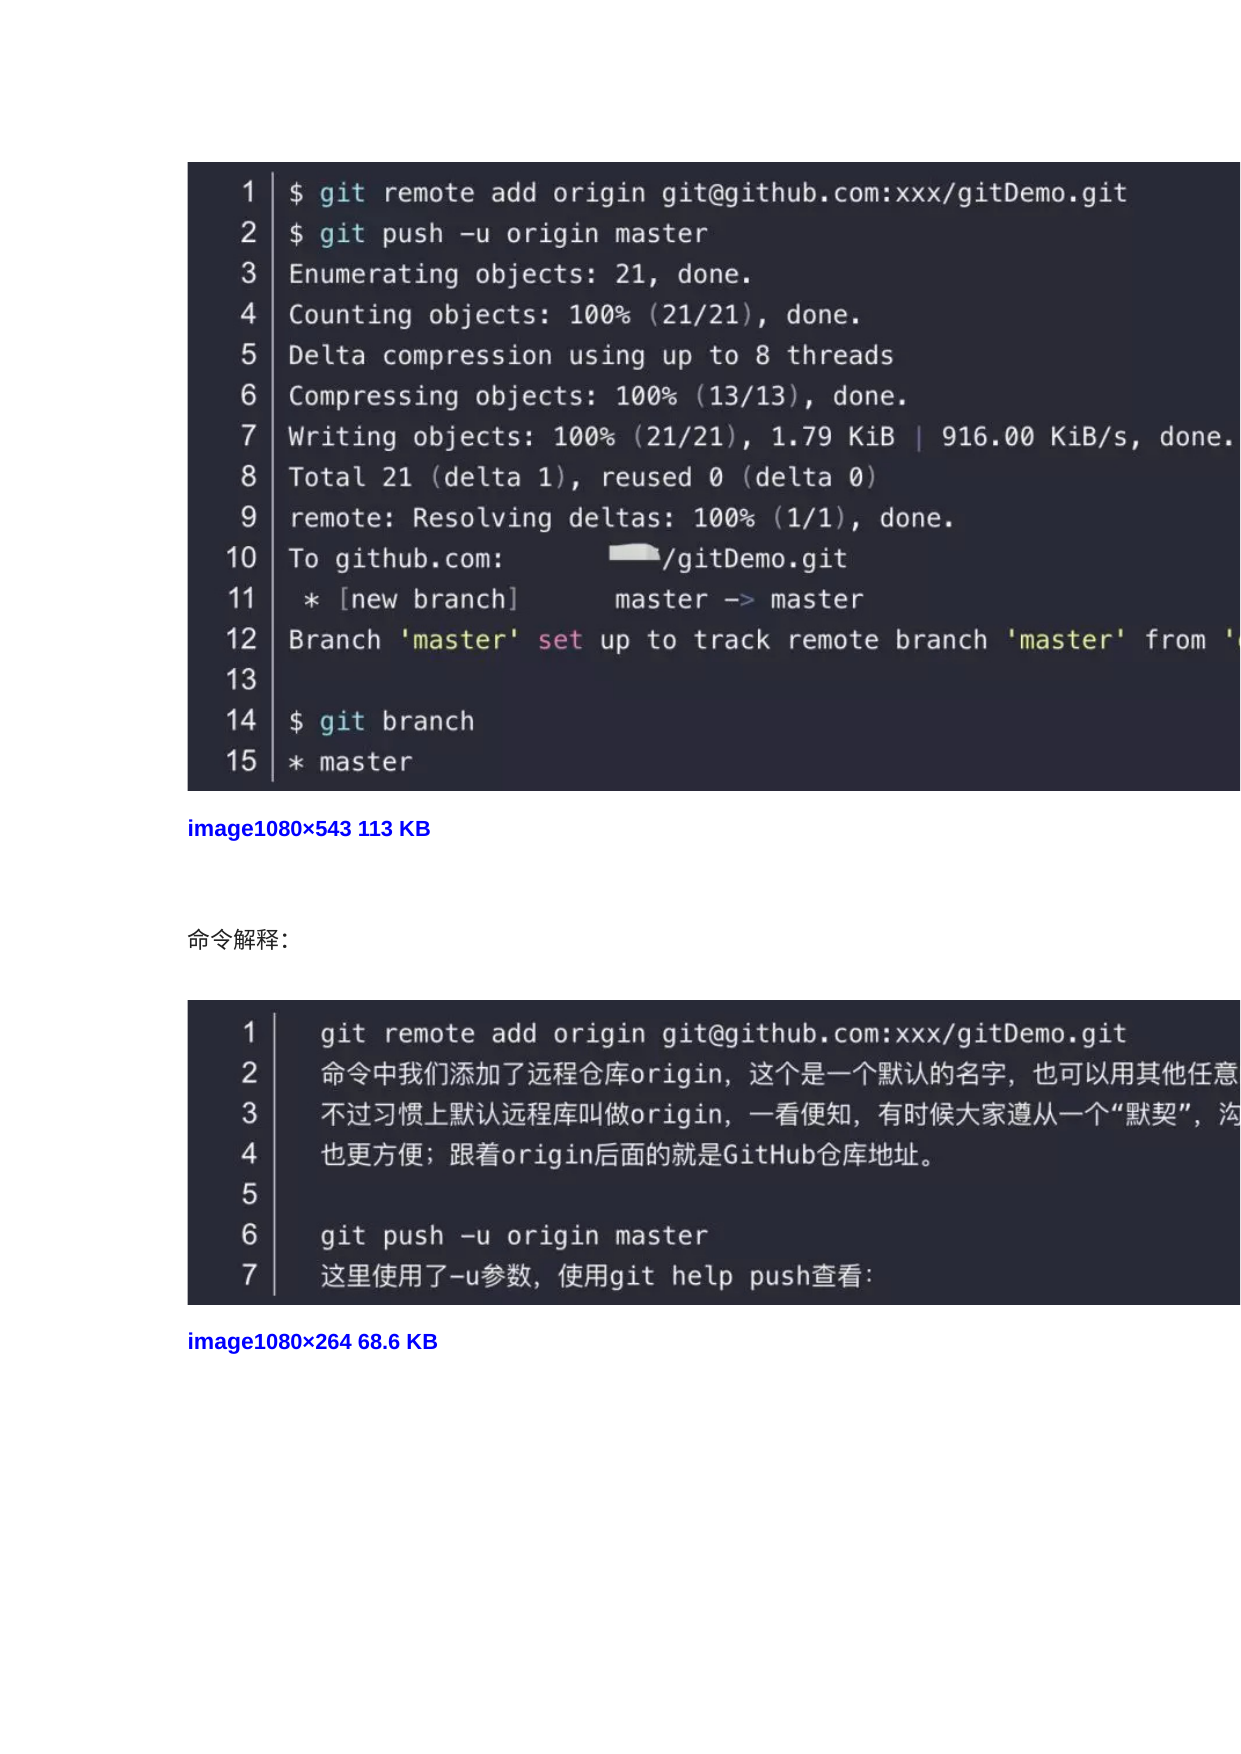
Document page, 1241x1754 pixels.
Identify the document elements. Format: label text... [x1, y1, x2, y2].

text image1080×264 68.6 KB [187, 1325, 1053, 1358]
picture [187, 1000, 1241, 1305]
text image1080×543 113 KB [187, 812, 1053, 844]
text 命令解释： [187, 906, 1053, 971]
picture [187, 162, 1241, 791]
